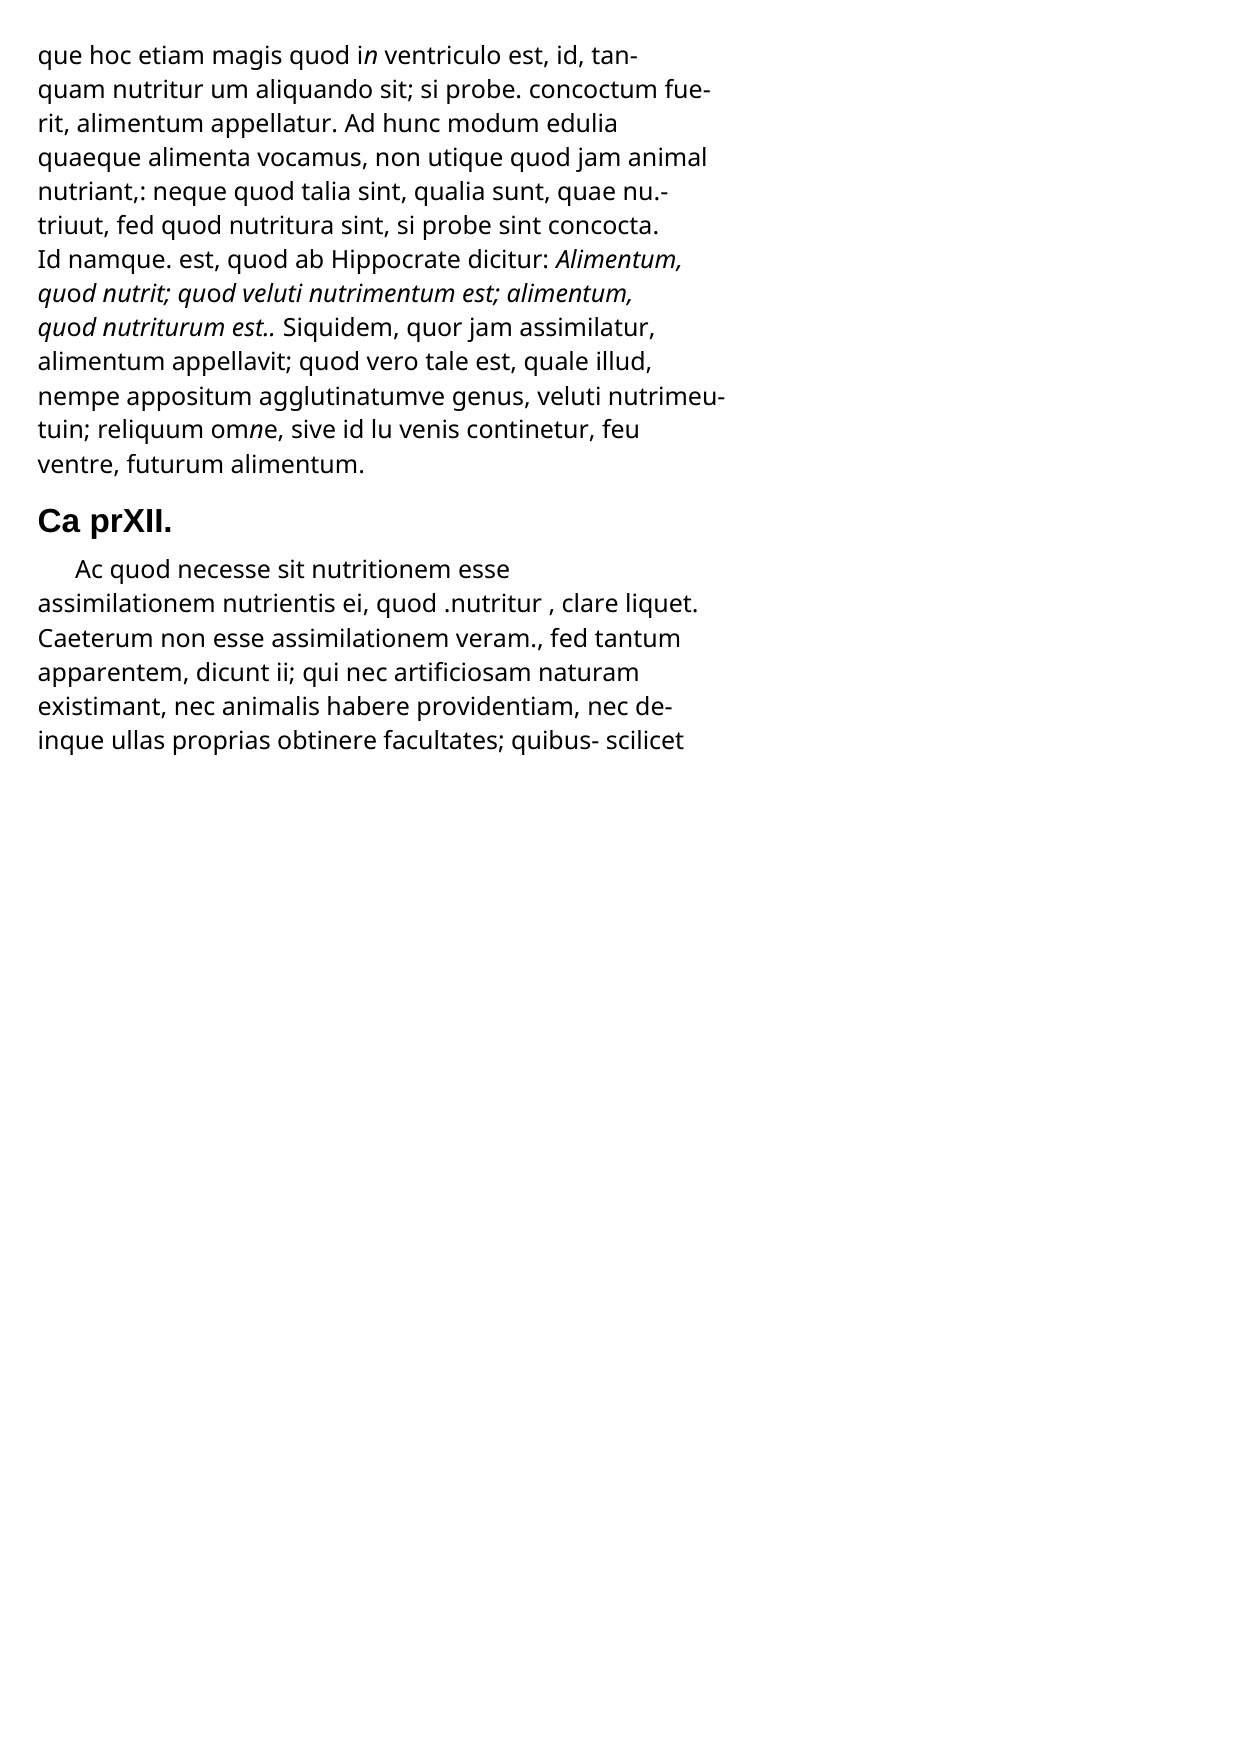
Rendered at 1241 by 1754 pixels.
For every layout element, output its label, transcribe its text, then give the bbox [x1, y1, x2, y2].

text que hoc etiam magis quod in ventriculo est, id, tan- quam nutritur um aliquando sit; si probe. concoctum fue- rit, alimentum appellatur. Ad hunc modum edulia quaeque alimenta vocamus, non utique quod jam animal nutriant,: neque quod talia sint, qualia sunt, quae nu.- triuut, fed quod nutritura sint, si probe sint concocta. Id namque. est, quod ab Hippocrate dicitur: Alimentum, quod nutrit; quod veluti nutrimentum est; alimentum, quod nutriturum est.. Siquidem, quor jam assimilatur, alimentum appellavit; quod vero tale est, quale illud, nempe appositum agglutinatumve genus, veluti nutrimeu- tuin; reliquum omne, sive id lu venis continetur, feu ventre, futurum alimentum. [37, 37, 1203, 480]
text Ac quod necesse sit nutritionem esse assimilationem nutrientis ei, quod .nutritur , clare liquet. Caeterum non esse assimilationem veram., fed tantum apparentem, dicunt ii; qui nec artificiosam naturam existimant, nec animalis habere providentiam, nec de- inque ullas proprias obtinere facultates; quibus- scilicet [37, 552, 1203, 756]
subtitle Ca prXII. [37, 501, 1203, 539]
